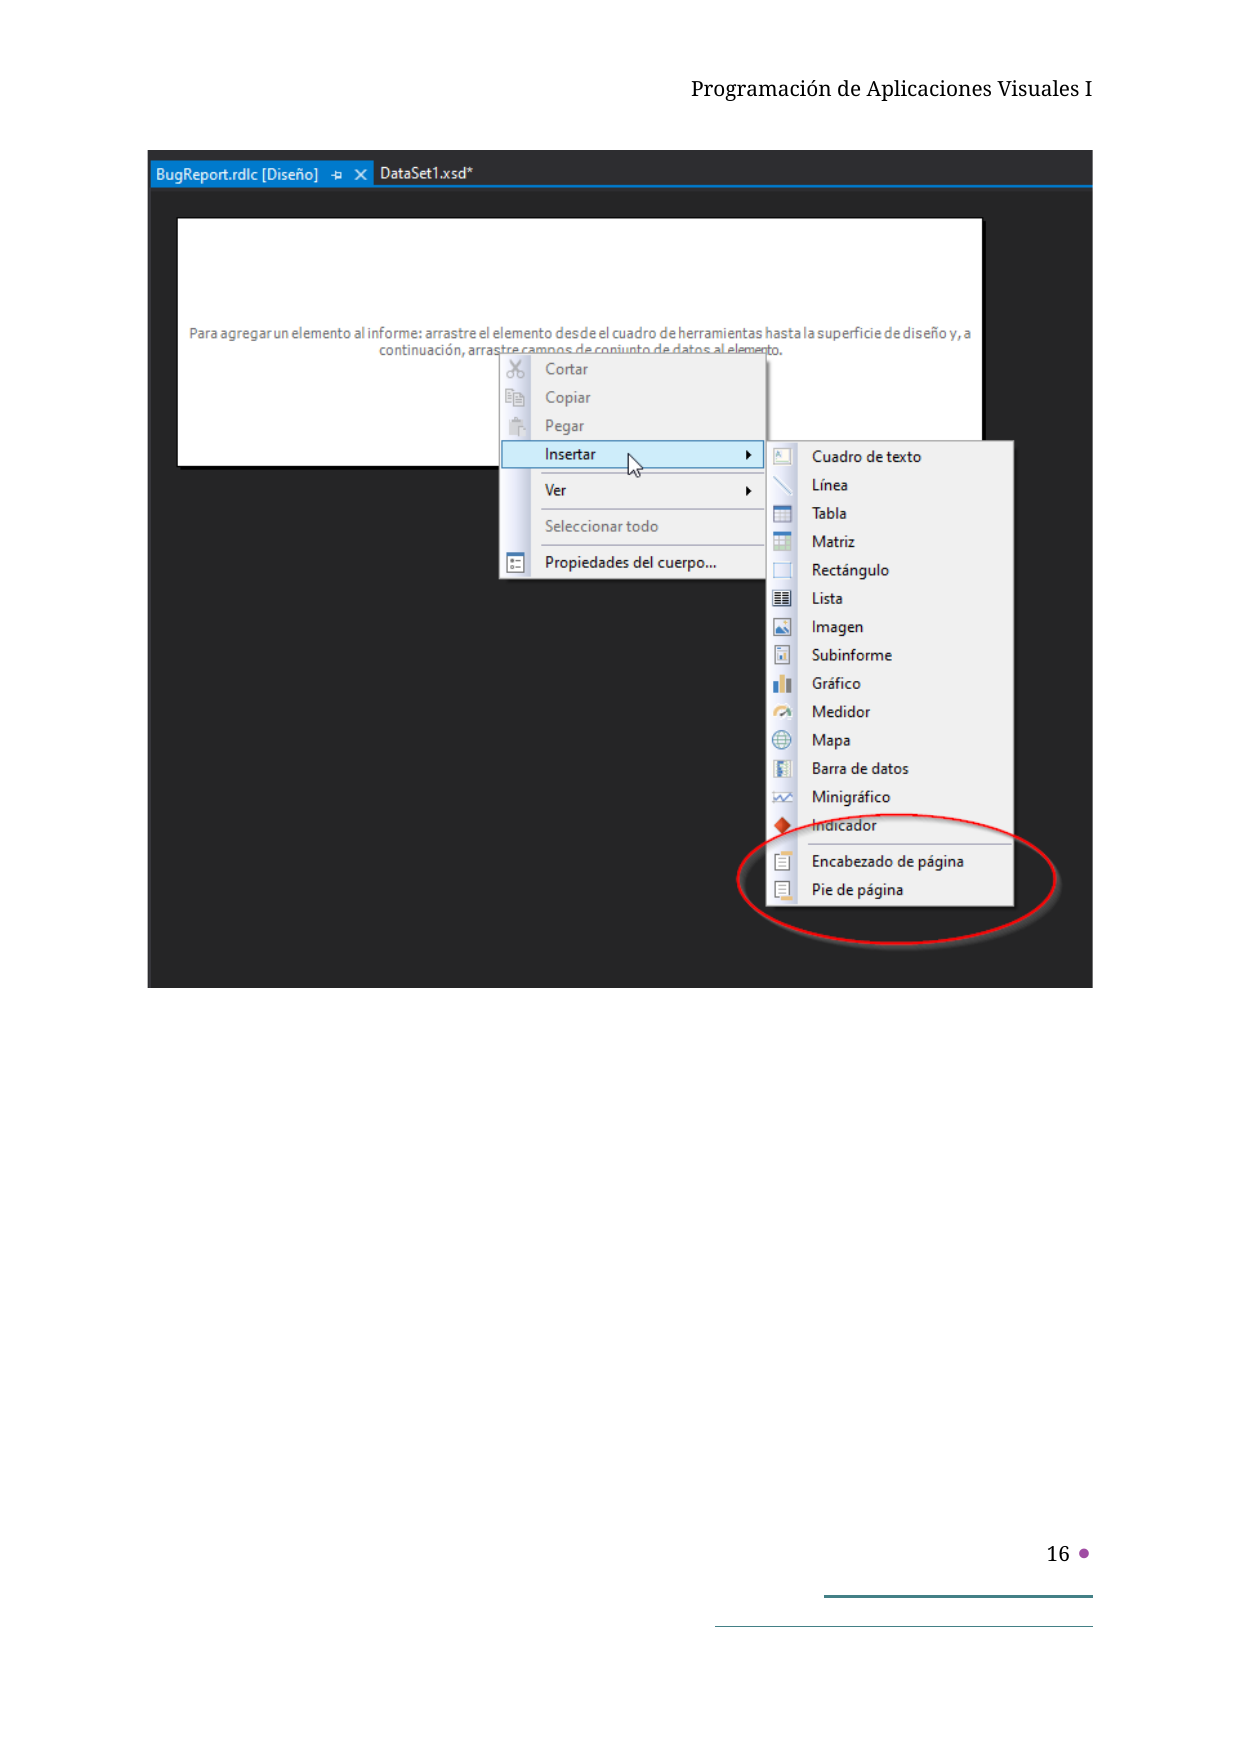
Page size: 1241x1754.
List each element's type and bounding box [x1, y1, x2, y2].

picture [147, 150, 1093, 988]
